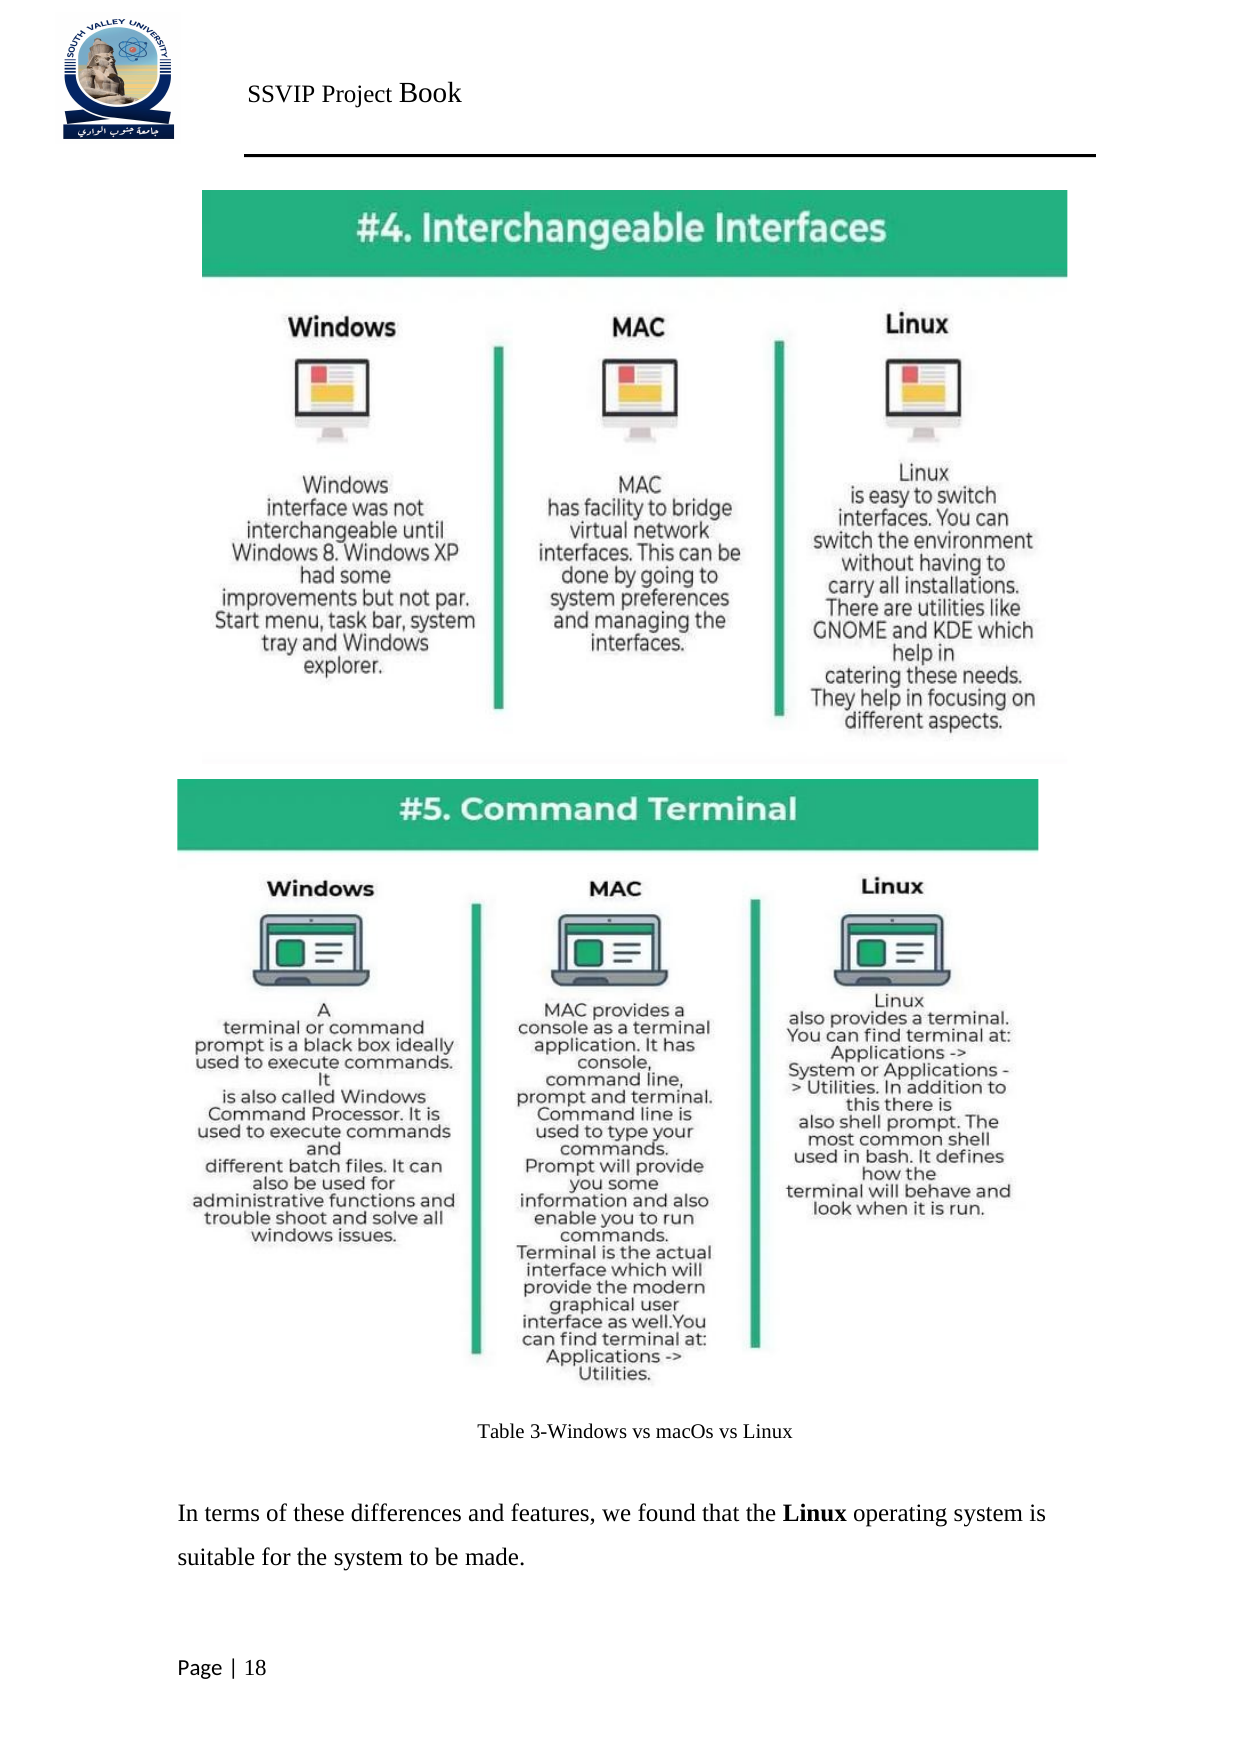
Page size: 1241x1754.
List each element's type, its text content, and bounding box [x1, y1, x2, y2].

text Table 3-Windows vs macOs vs Linux [458, 1419, 812, 1443]
picture [202, 190, 1068, 764]
text In terms of these differences and features, we found that the Linux operating system is suitable for the system to be made. [177, 1498, 1047, 1570]
picture [54, 12, 181, 144]
picture [177, 779, 1039, 1388]
